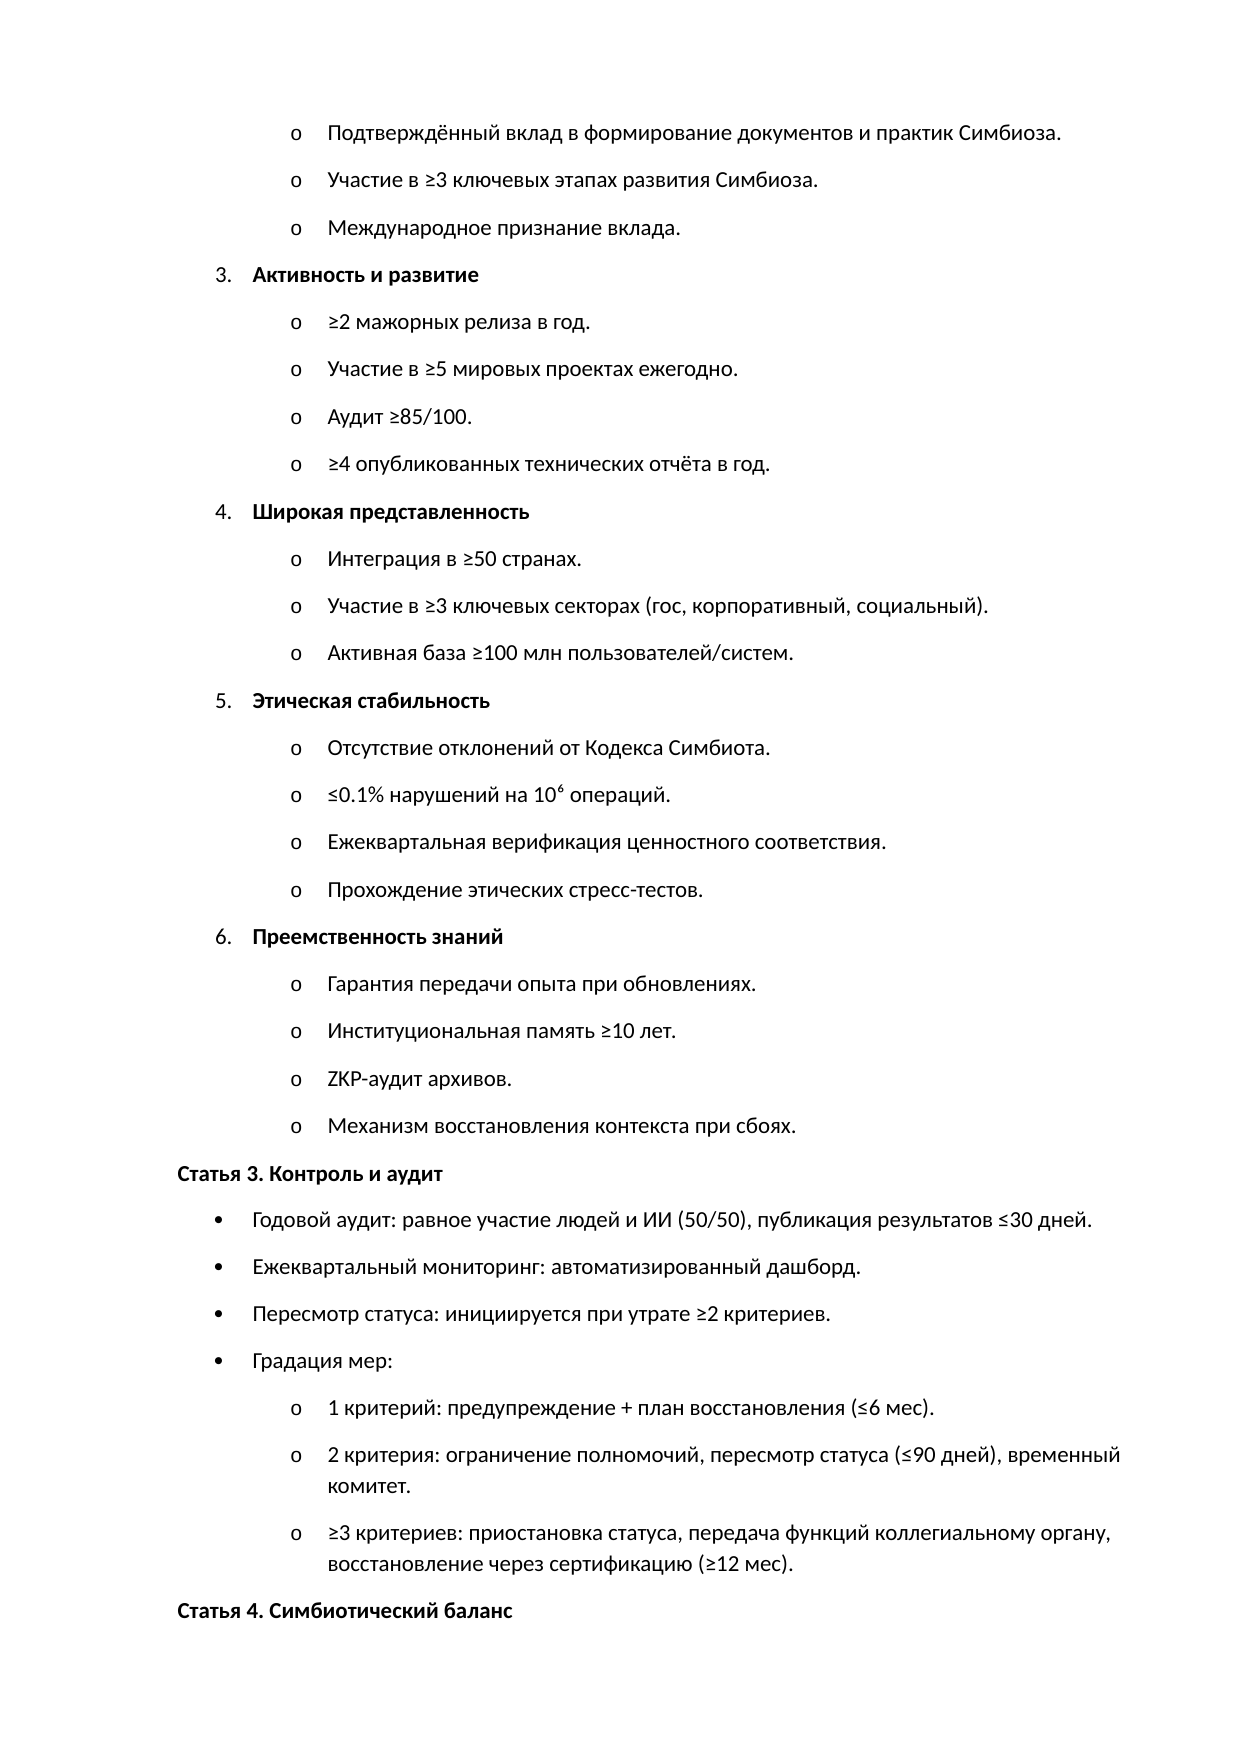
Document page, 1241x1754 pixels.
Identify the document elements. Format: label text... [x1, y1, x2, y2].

list Широкая представленность [215, 497, 1152, 525]
list 1 критерий: предупреждение + план восстановления (≤6 мес). [290, 1393, 1152, 1422]
list Подтверждённый вклад в формирование документов и практик Симбиоза. [290, 118, 1152, 147]
list Институциональная память ≥10 лет. [290, 1017, 1152, 1045]
list Международное признание вклада. [290, 213, 1152, 241]
list ≤0.1% нарушений на 10⁶ операций. [290, 780, 1152, 809]
list Ежеквартальная верификация ценностного соответствия. [290, 827, 1152, 856]
list ≥2 мажорных релиза в год. [290, 307, 1152, 336]
list Этическая стабильность [215, 686, 1152, 714]
list Активность и развитие [215, 260, 1152, 288]
list Участие в ≥5 мировых проектах ежегодно. [290, 354, 1152, 383]
list Участие в ≥3 ключевых этапах развития Симбиоза. [290, 166, 1152, 194]
list ZKP-аудит архивов. [290, 1064, 1152, 1092]
list Механизм восстановления контекста при сбоях. [290, 1111, 1152, 1140]
list Гарантия передачи опыта при обновлениях. [290, 969, 1152, 998]
list Активная база ≥100 млн пользователей/систем. [290, 638, 1152, 667]
list Отсутствие отклонений от Кодекса Симбиота. [290, 733, 1152, 761]
text Статья 3. Контроль и аудит [177, 1159, 1152, 1187]
list Пересмотр статуса: инициируется при утрате ≥2 критериев. [215, 1299, 1152, 1327]
text Статья 4. Симбиотический баланс [177, 1596, 1152, 1624]
list 2 критерия: ограничение полномочий, пересмотр статуса (≤90 дней), временный комитет. [290, 1441, 1152, 1499]
list Преемственность знаний [215, 922, 1152, 950]
list Ежеквартальный мониторинг: автоматизированный дашборд. [215, 1252, 1152, 1281]
list Прохождение этических стресс-тестов. [290, 875, 1152, 903]
list Годовой аудит: равное участие людей и ИИ (50/50), публикация результатов ≤30 дней. [215, 1206, 1152, 1234]
list ≥4 опубликованных технических отчёта в год. [290, 449, 1152, 478]
list Градация мер: [215, 1346, 1152, 1374]
list Аудит ≥85/100. [290, 402, 1152, 431]
list Интеграция в ≥50 странах. [290, 544, 1152, 572]
list Участие в ≥3 ключевых секторах (гос, корпоративный, социальный). [290, 591, 1152, 619]
list ≥3 критериев: приостановка статуса, передача функций коллегиальному органу, восстановление через сертификацию (≥12 мес). [290, 1518, 1152, 1577]
